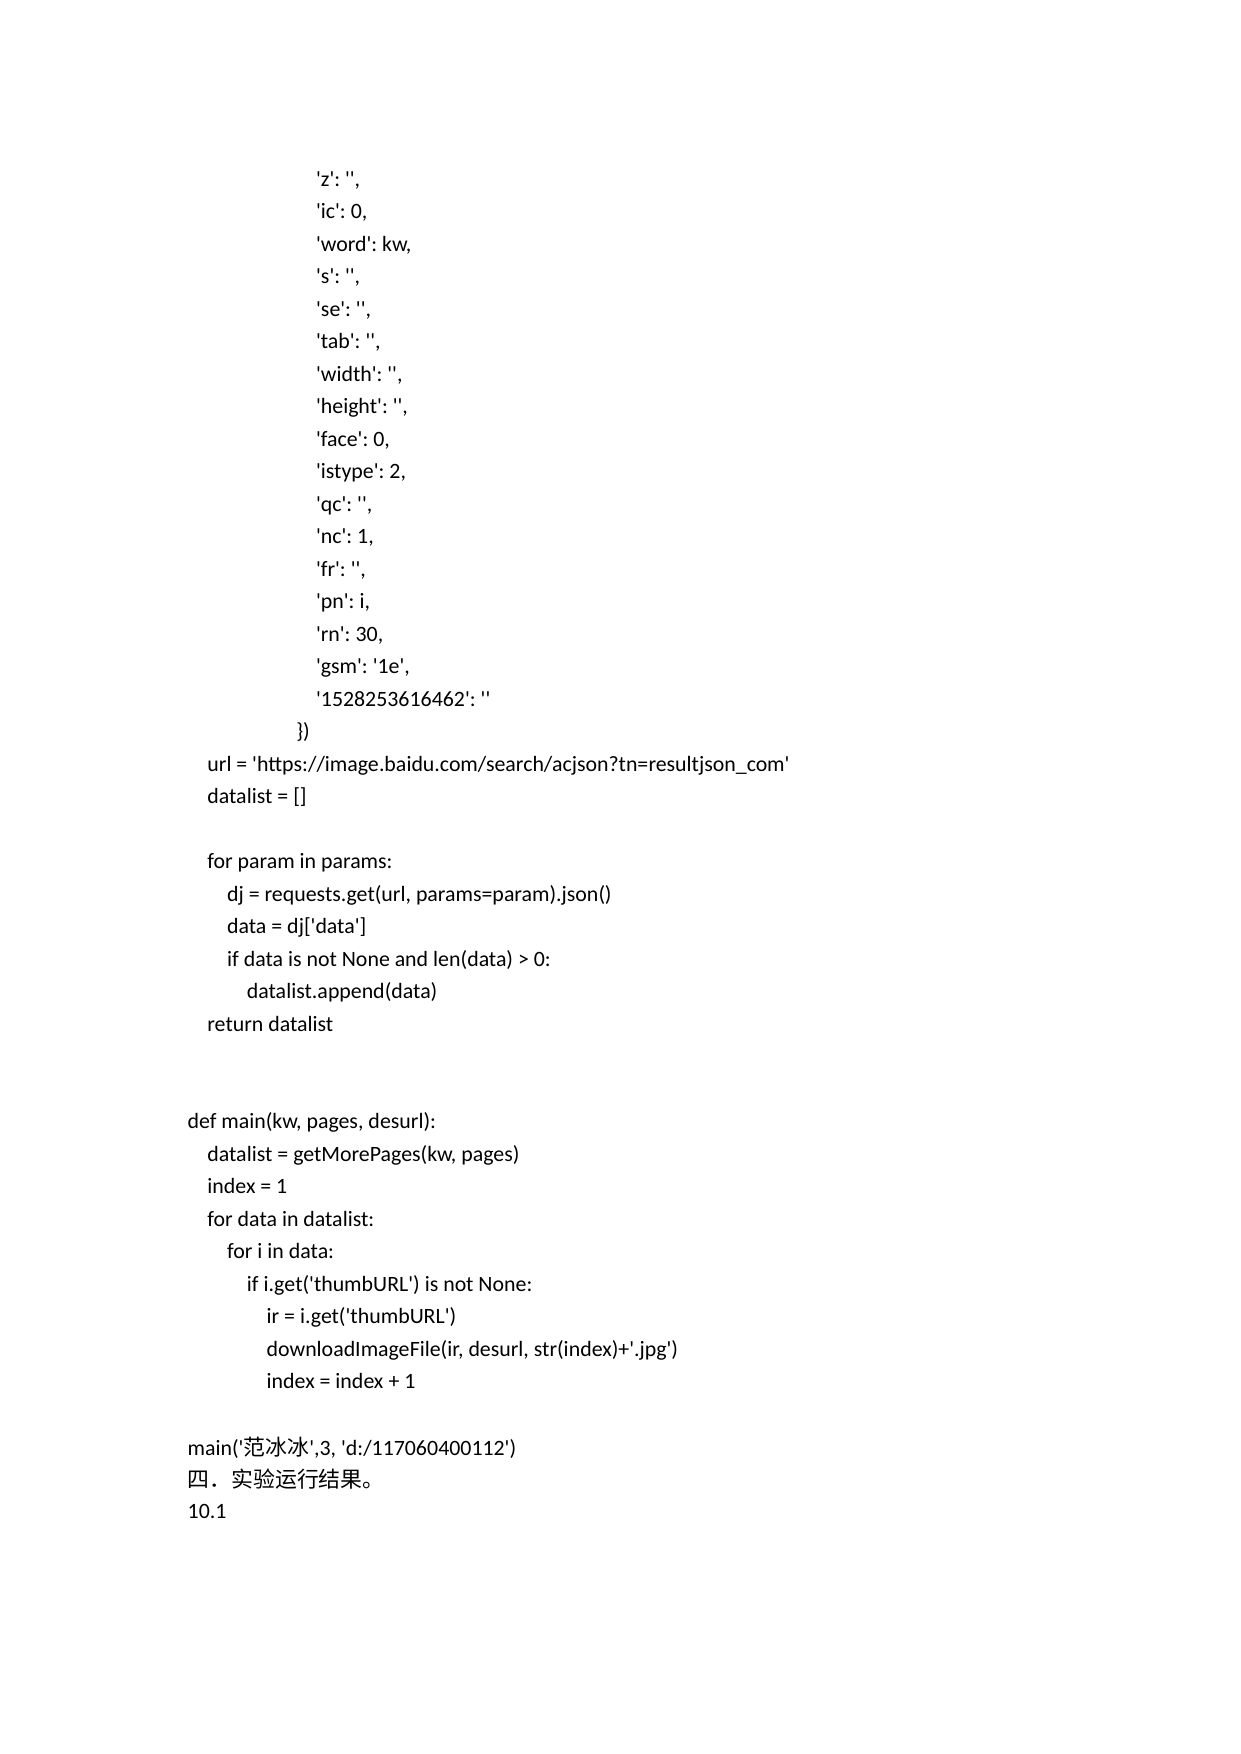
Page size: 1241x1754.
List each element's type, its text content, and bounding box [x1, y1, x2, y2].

text for i in data: [187, 1234, 1053, 1267]
list 10.1 [187, 1494, 1053, 1527]
text index = 1 [187, 1169, 1053, 1202]
text datalist = getMorePages(kw, pages) [187, 1137, 1053, 1169]
text 'ic': 0, [187, 194, 1053, 227]
text datalist = [] [187, 779, 1053, 812]
text def main(kw, pages, desurl): [187, 1104, 1053, 1137]
text }) [187, 714, 1053, 747]
text datalist.append(data) [187, 974, 1053, 1007]
text 'face': 0, [187, 422, 1053, 454]
text 's': '', [187, 259, 1053, 292]
text 'gsm': '1e', [187, 649, 1053, 682]
text 'istype': 2, [187, 454, 1053, 487]
text 'width': '', [187, 357, 1053, 389]
text 'word': kw, [187, 227, 1053, 259]
text 'pn': i, [187, 584, 1053, 617]
text for param in params: [187, 844, 1053, 877]
text dj = requests.get(url, params=param).json() [187, 877, 1053, 909]
list 四．实验运行结果。 [187, 1462, 1053, 1494]
text main('范冰冰',3, 'd:/117060400112') [187, 1429, 1053, 1462]
text url = 'https://image.baidu.com/search/acjson?tn=resultjson_com' [187, 747, 1053, 779]
text 'rn': 30, [187, 617, 1053, 649]
text index = index + 1 [187, 1364, 1053, 1397]
text if data is not None and len(data) > 0: [187, 942, 1053, 974]
text 'se': '', [187, 292, 1053, 324]
text downloadImageFile(ir, desurl, str(index)+'.jpg') [187, 1332, 1053, 1364]
text '1528253616462': '' [187, 682, 1053, 714]
text return datalist [187, 1007, 1053, 1039]
text 'tab': '', [187, 324, 1053, 357]
text if i.get('thumbURL') is not None: [187, 1267, 1053, 1299]
text 'qc': '', [187, 487, 1053, 519]
text 'z': '', [187, 162, 1053, 194]
text 'height': '', [187, 389, 1053, 422]
text 'fr': '', [187, 552, 1053, 584]
text for data in datalist: [187, 1202, 1053, 1234]
text 'nc': 1, [187, 519, 1053, 552]
text ir = i.get('thumbURL') [187, 1299, 1053, 1332]
text data = dj['data'] [187, 909, 1053, 942]
